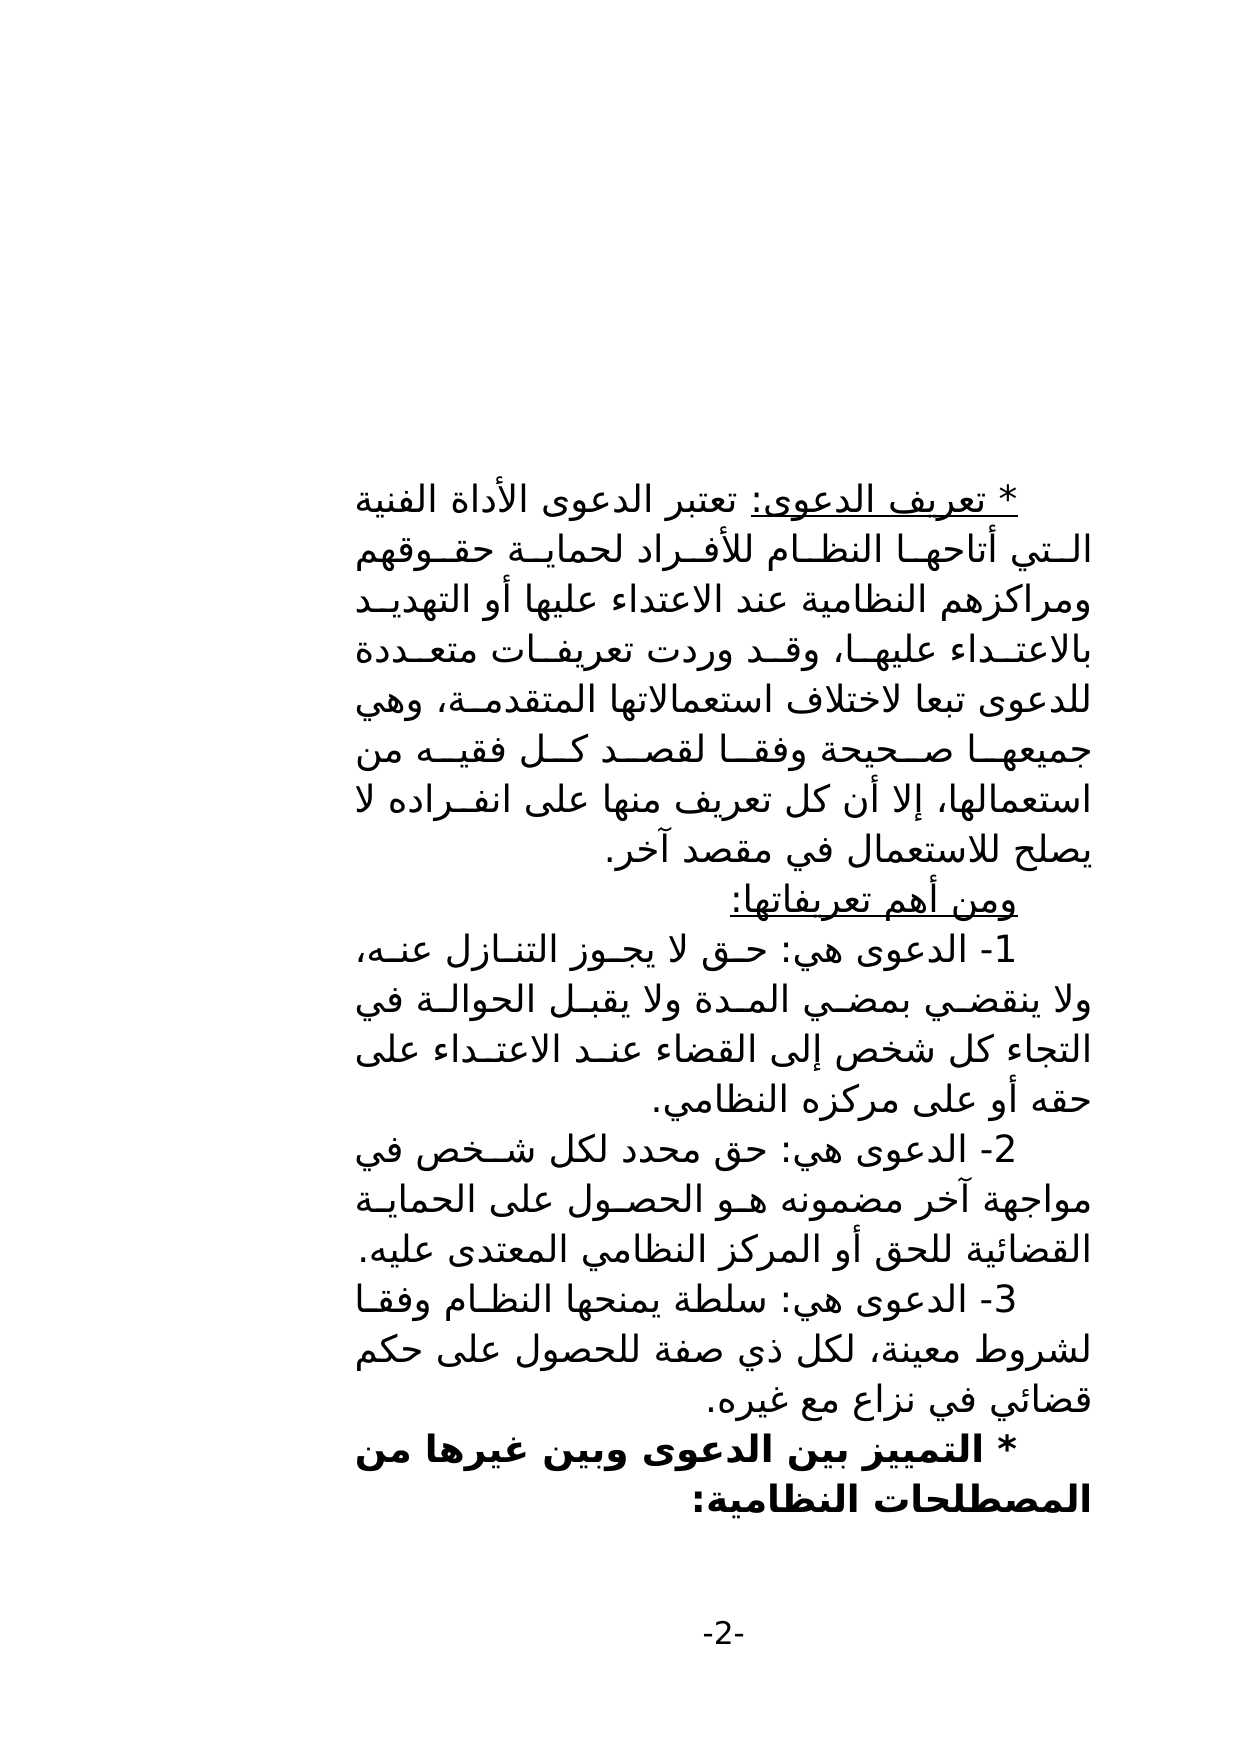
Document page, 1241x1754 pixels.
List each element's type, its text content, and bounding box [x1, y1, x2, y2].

text * التمييز بين الدعوى وبين غيرها من المصطلحات النظامية: [354, 1422, 1092, 1522]
text 2- الدعوى هي: حق محدد لكل شخص في مواجهة آخر مضمونه هو الحصول على الحماية القضائية للحق أو المركز النظامي المعتدى عليه. [354, 1122, 1092, 1272]
text * تعريف الدعوى: تعتبر الدعوى الأداة الفنية التي أتاحها النظام للأفراد لحماية حقوقهم ومراكزهم النظامية عند الاعتداء عليها أو التهديد بالاعتداء عليها، وقد وردت تعريفات متعددة للدعوى تبعا لاختلاف استعمالاتها المتقدمة، وهي جميعها صحيحة وفقا لقصد كل فقيه من استعمالها، إلا أن كل تعريف منها على انفراده لا يصلح للاستعمال في مقصد آخر. [354, 472, 1092, 872]
text ومن أهم تعريفاتها: [354, 872, 1092, 922]
text 1- الدعوى هي: حق لا يجوز التنازل عنه، ولا ينقضي بمضي المدة ولا يقبل الحوالة في التجاء كل شخص إلى القضاء عند الاعتداء على حقه أو على مركزه النظامي. [354, 922, 1092, 1122]
text 3- الدعوى هي: سلطة يمنحها النظام وفقا لشروط معينة، لكل ذي صفة للحصول على حكم قضائي في نزاع مع غيره. [354, 1272, 1092, 1422]
